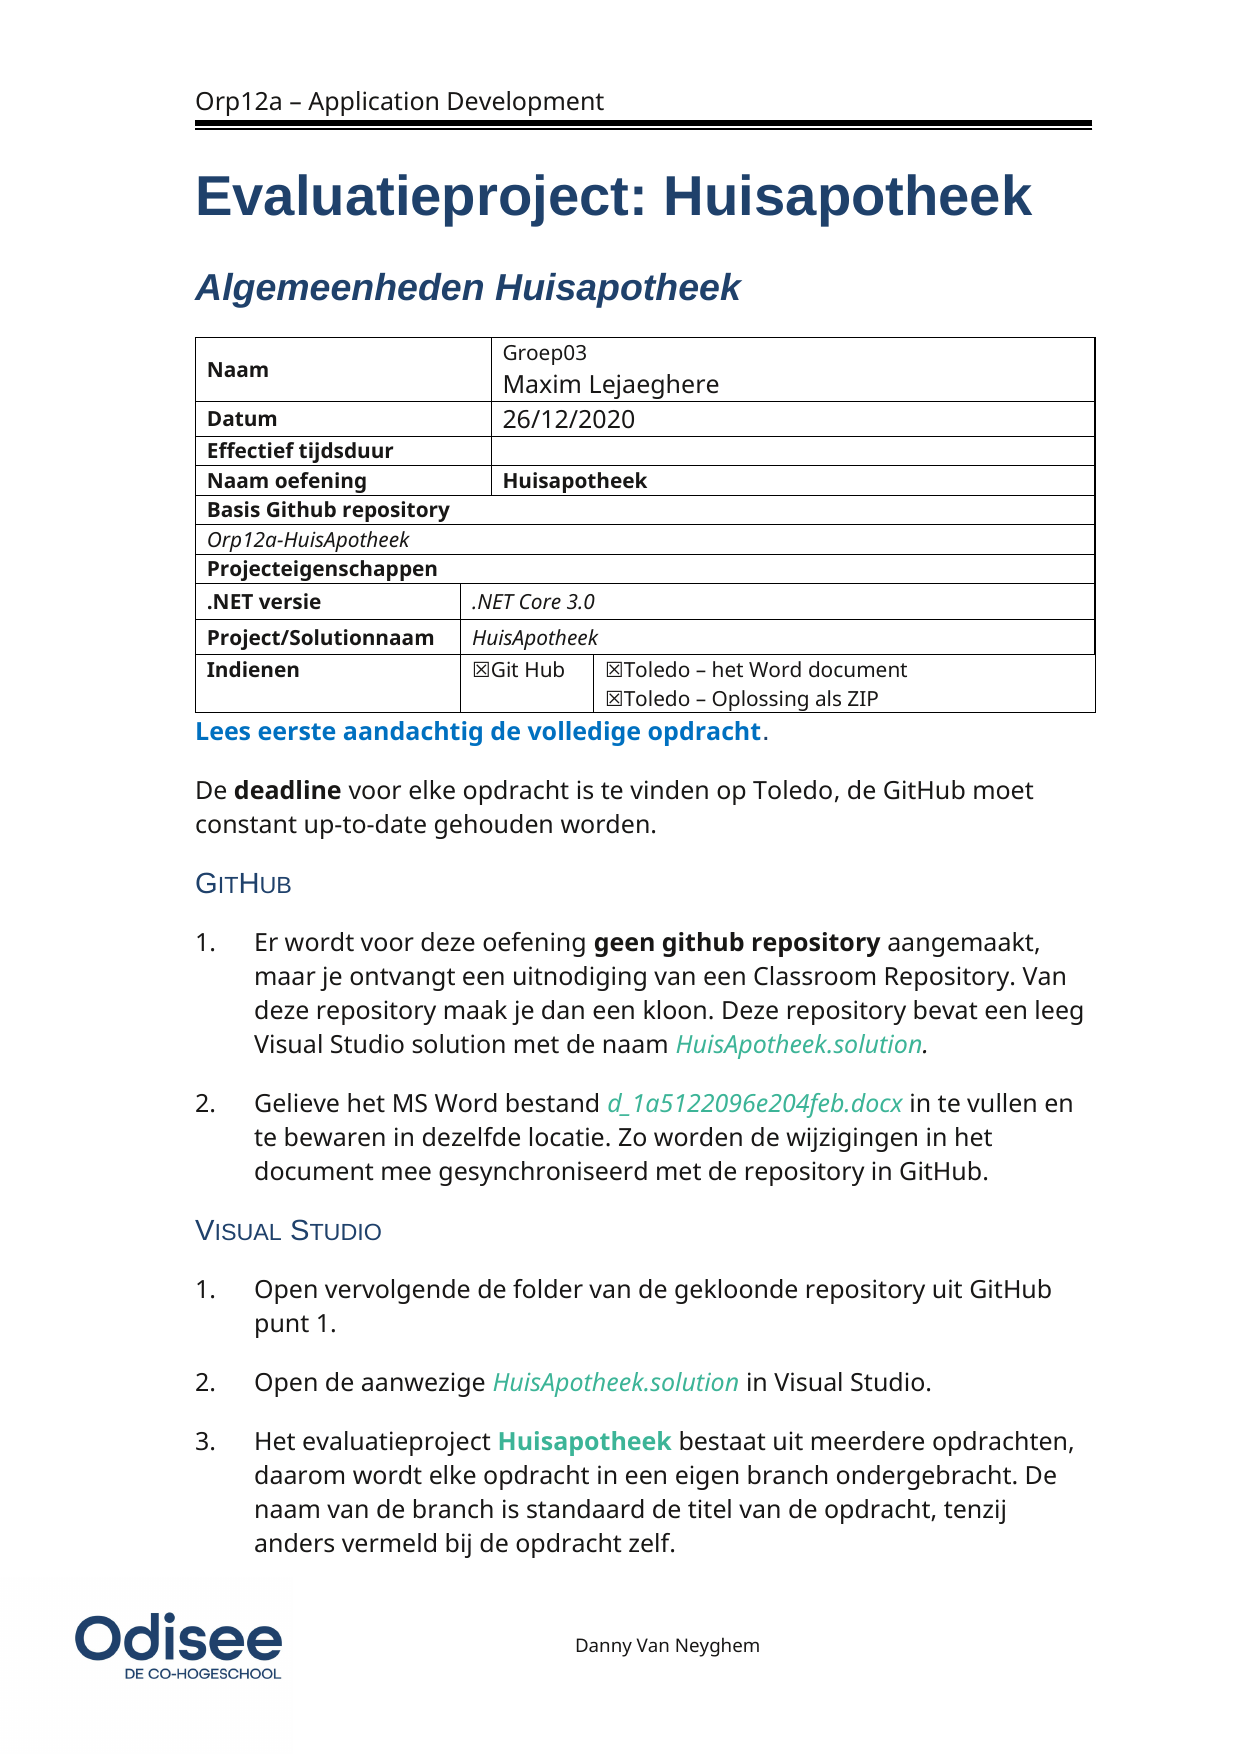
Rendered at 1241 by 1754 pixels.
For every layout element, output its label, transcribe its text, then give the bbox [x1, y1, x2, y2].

list Het evaluatieproject Huisapotheek bestaat uit meerdere opdrachten, daarom wordt elke opdracht in een eigen branch ondergebracht. De naam van de branch is standaard de titel van de opdracht, tenzij anders vermeld bij de opdracht zelf. [195, 1424, 1092, 1560]
picture [0, 1577, 294, 1754]
table_cell Git Hub [461, 655, 593, 712]
table_cell Projecteigenschappen [196, 555, 1094, 583]
text De deadline voor elke opdracht is te vinden op Toledo, de GitHub moet constant up-to-date gehouden worden. [195, 773, 1092, 841]
table_cell HuisApotheek [461, 620, 1094, 654]
subtitle Algemeenheden Huisapotheek [195, 265, 1092, 308]
text Lees eerste aandachtig de volledige opdracht. [195, 713, 1092, 748]
table_cell Datum [196, 402, 491, 436]
table_cell [492, 437, 1094, 465]
list Open vervolgende de folder van de gekloonde repository uit GitHub punt 1. [195, 1272, 1092, 1340]
table_header Naam [196, 338, 491, 401]
table_cell .NET versie [196, 584, 460, 619]
subtitle Visual Studio [195, 1213, 1092, 1247]
subtitle Evaluatieproject: Huisapotheek [195, 162, 1092, 227]
table_cell Effectief tijdsduur [196, 437, 491, 465]
list Open de aanwezige HuisApotheek.solution in Visual Studio. [195, 1365, 1092, 1399]
subtitle GitHub [195, 866, 1092, 899]
table_cell Indienen [196, 655, 460, 712]
list Er wordt voor deze oefening geen github repository aangemaakt, maar je ontvangt een uitnodiging van een Classroom Repository. Van deze repository maak je dan een kloon. Deze repository bevat een leeg Visual Studio solution met de naam HuisApotheek.solution. [195, 924, 1092, 1061]
table_cell Naam oefening [196, 466, 491, 494]
list Gelieve het MS Word bestand Orp12a-HuisApotheek.docx in te vullen en te bewaren in dezelfde locatie. Zo worden de wijzigingen in het document mee gesynchroniseerd met de repository in GitHub. [195, 1086, 1092, 1188]
table_cell Orp12a-HuisApotheek [196, 525, 1094, 553]
table_cell Huisapotheek [492, 466, 1094, 494]
table_cell .NET Core 3.0 [461, 584, 1094, 619]
table_cell Toledo – het Word document Toledo – Oplossing als ZIP [594, 655, 1095, 712]
table_cell Project/Solutionnaam [196, 620, 460, 654]
table_cell Basis Github repository [196, 496, 1094, 524]
table_header [492, 338, 1094, 401]
